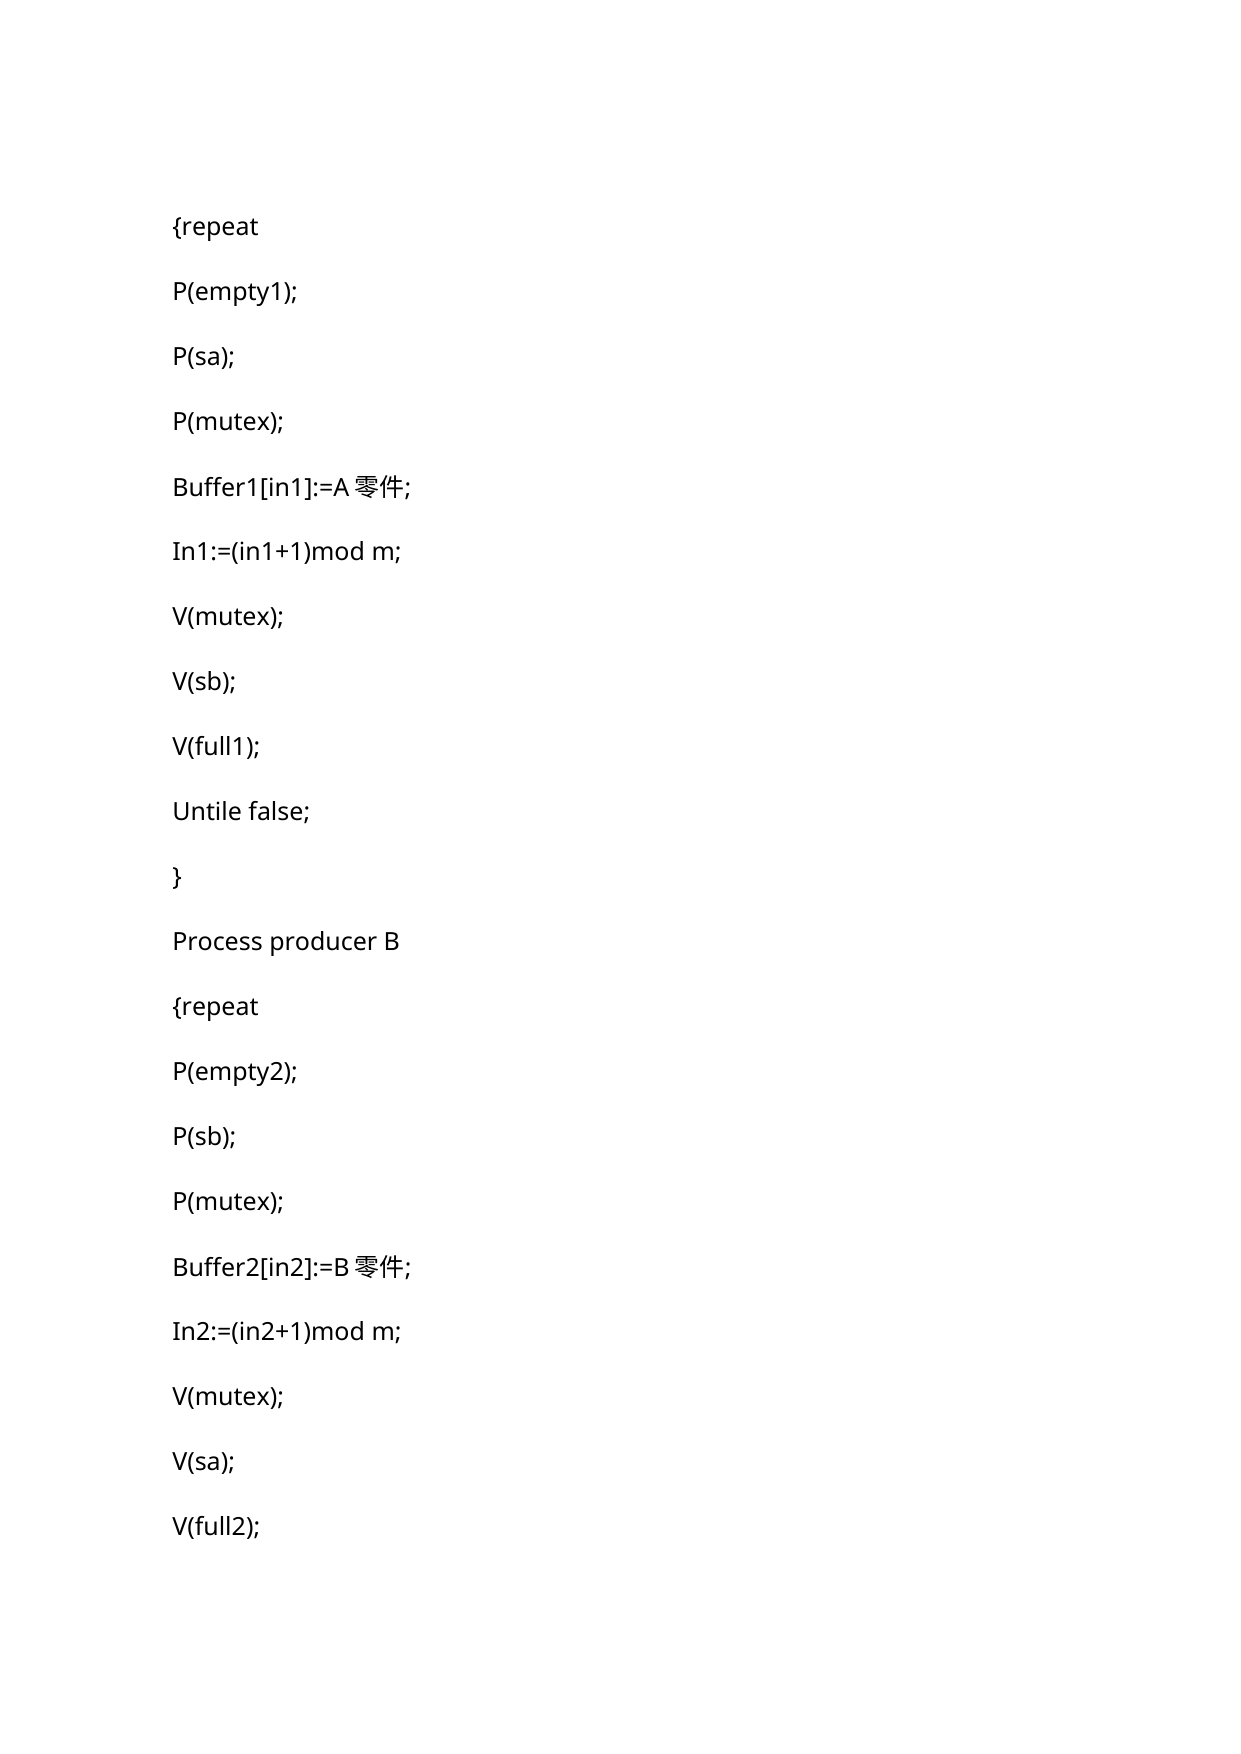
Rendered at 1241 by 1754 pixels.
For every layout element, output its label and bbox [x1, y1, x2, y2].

table_cell [170, 162, 1070, 1559]
